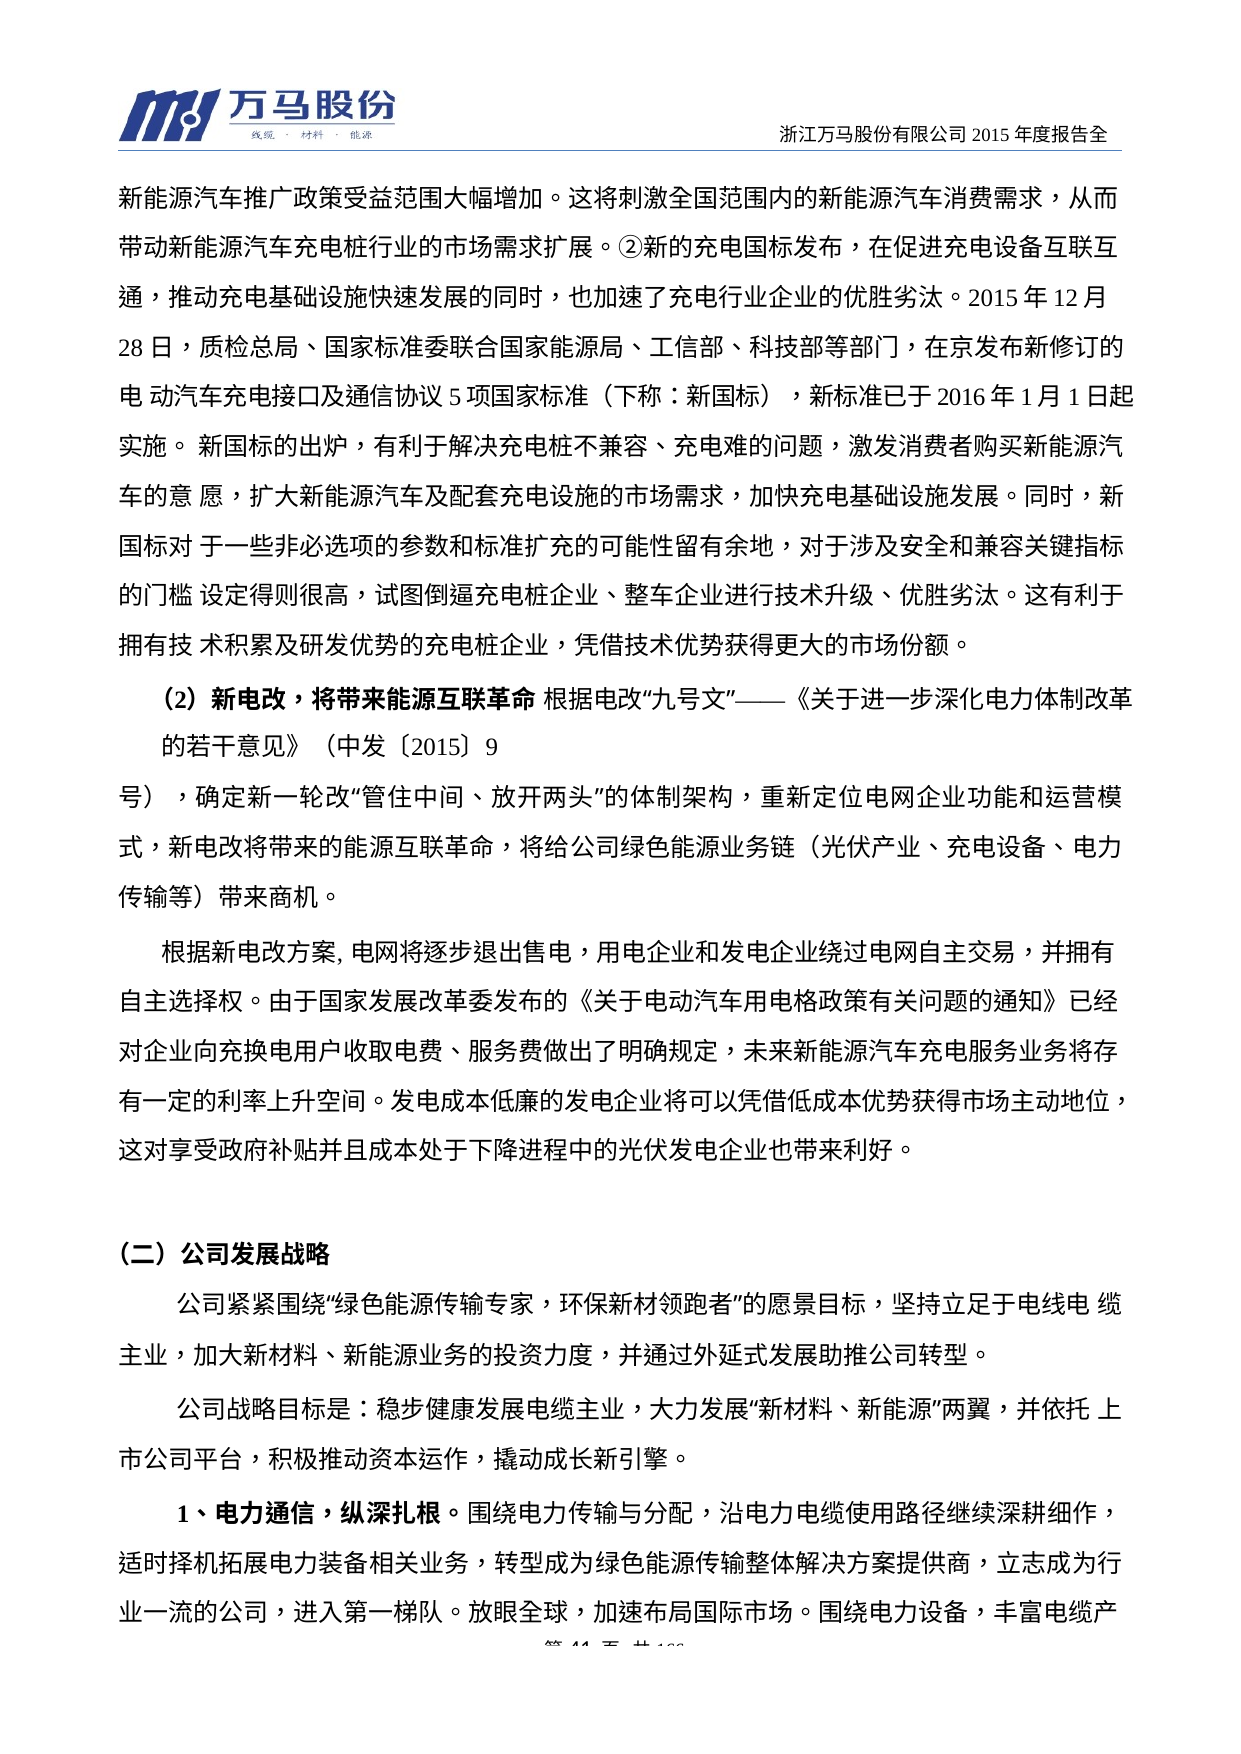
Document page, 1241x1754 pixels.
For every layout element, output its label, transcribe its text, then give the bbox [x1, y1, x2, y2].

subtitle 根据新电改方案, 电网将逐步退出售电，用电企业和发电企业绕过电网自主交易，并拥有 自主选择权。由于国家发展改革委发布的《关于电动汽车用电格政策有关问题的通知》已经 对企业向充换电用户收取电费、服务费做出了明确规定，未来新能源汽车充电服务业务将存 有一定的利率上升空间。发电成本低廉的发电企业将可以凭借低成本优势获得市场主动地位， 这对享受政府补贴并且成本处于下降进程中的光伏发电企业也带来利好。 [118, 934, 1136, 1167]
subtitle 公司紧紧围绕“绿色能源传输专家，环保新材领跑者”的愿景目标，坚持立足于电线电 缆主业，加大新材料、新能源业务的投资力度，并通过外延式发展助推公司转型。 [118, 1287, 1122, 1371]
picture [118, 88, 405, 142]
subtitle 号），确定新一轮改“管住中间、放开两头”的体制架构，重新定位电网企业功能和运营模 式，新电改将带来的能源互联革命，将给公司绿色能源业务链（光伏产业、充电设备、电力 传输等）带来商机。 [118, 779, 1122, 914]
subtitle 新能源汽车推广政策受益范围大幅增加。这将刺激全国范围内的新能源汽车消费需求，从而 带动新能源汽车充电桩行业的市场需求扩展。②新的充电国标发布，在促进充电设备互联互 通，推动充电基础设施快速发展的同时，也加速了充电行业企业的优胜劣汰。2015年12月28 日，质检总局、国家标准委联合国家能源局、工信部、科技部等部门，在京发布新修订的电 动汽车充电接口及通信协议5项国家标准（下称：新国标），新标准已于2016年1月1日起实施。 新国标的出炉，有利于解决充电桩不兼容、充电难的问题，激发消费者购买新能源汽车的意 愿，扩大新能源汽车及配套充电设施的市场需求，加快充电基础设施发展。同时，新国标对 于一些非必选项的参数和标准扩充的可能性留有余地，对于涉及安全和兼容关键指标的门槛 设定得则很高，试图倒逼充电桩企业、整车企业进行技术升级、优胜劣汰。这有利于拥有技 术积累及研发优势的充电桩企业，凭借技术优势获得更大的市场份额。 [118, 180, 1136, 662]
subtitle （二）公司发展战略 [105, 1237, 1136, 1271]
text （2）新电改，将带来能源互联革命 根据电改“九号文”——《关于进一步深化电力体制改革的若干意见》（中发〔2015〕9 [149, 681, 1136, 763]
subtitle 1、电力通信，纵深扎根。围绕电力传输与分配，沿电力电缆使用路径继续深耕细作， 适时择机拓展电力装备相关业务，转型成为绿色能源传输整体解决方案提供商，立志成为行 业一流的公司，进入第一梯队。放眼全球，加速布局国际市场。围绕电力设备，丰富电缆产 [118, 1496, 1123, 1629]
subtitle 公司战略目标是：稳步健康发展电缆主业，大力发展“新材料、新能源”两翼，并依托 上市公司平台，积极推动资本运作，撬动成长新引擎。 [118, 1391, 1122, 1476]
